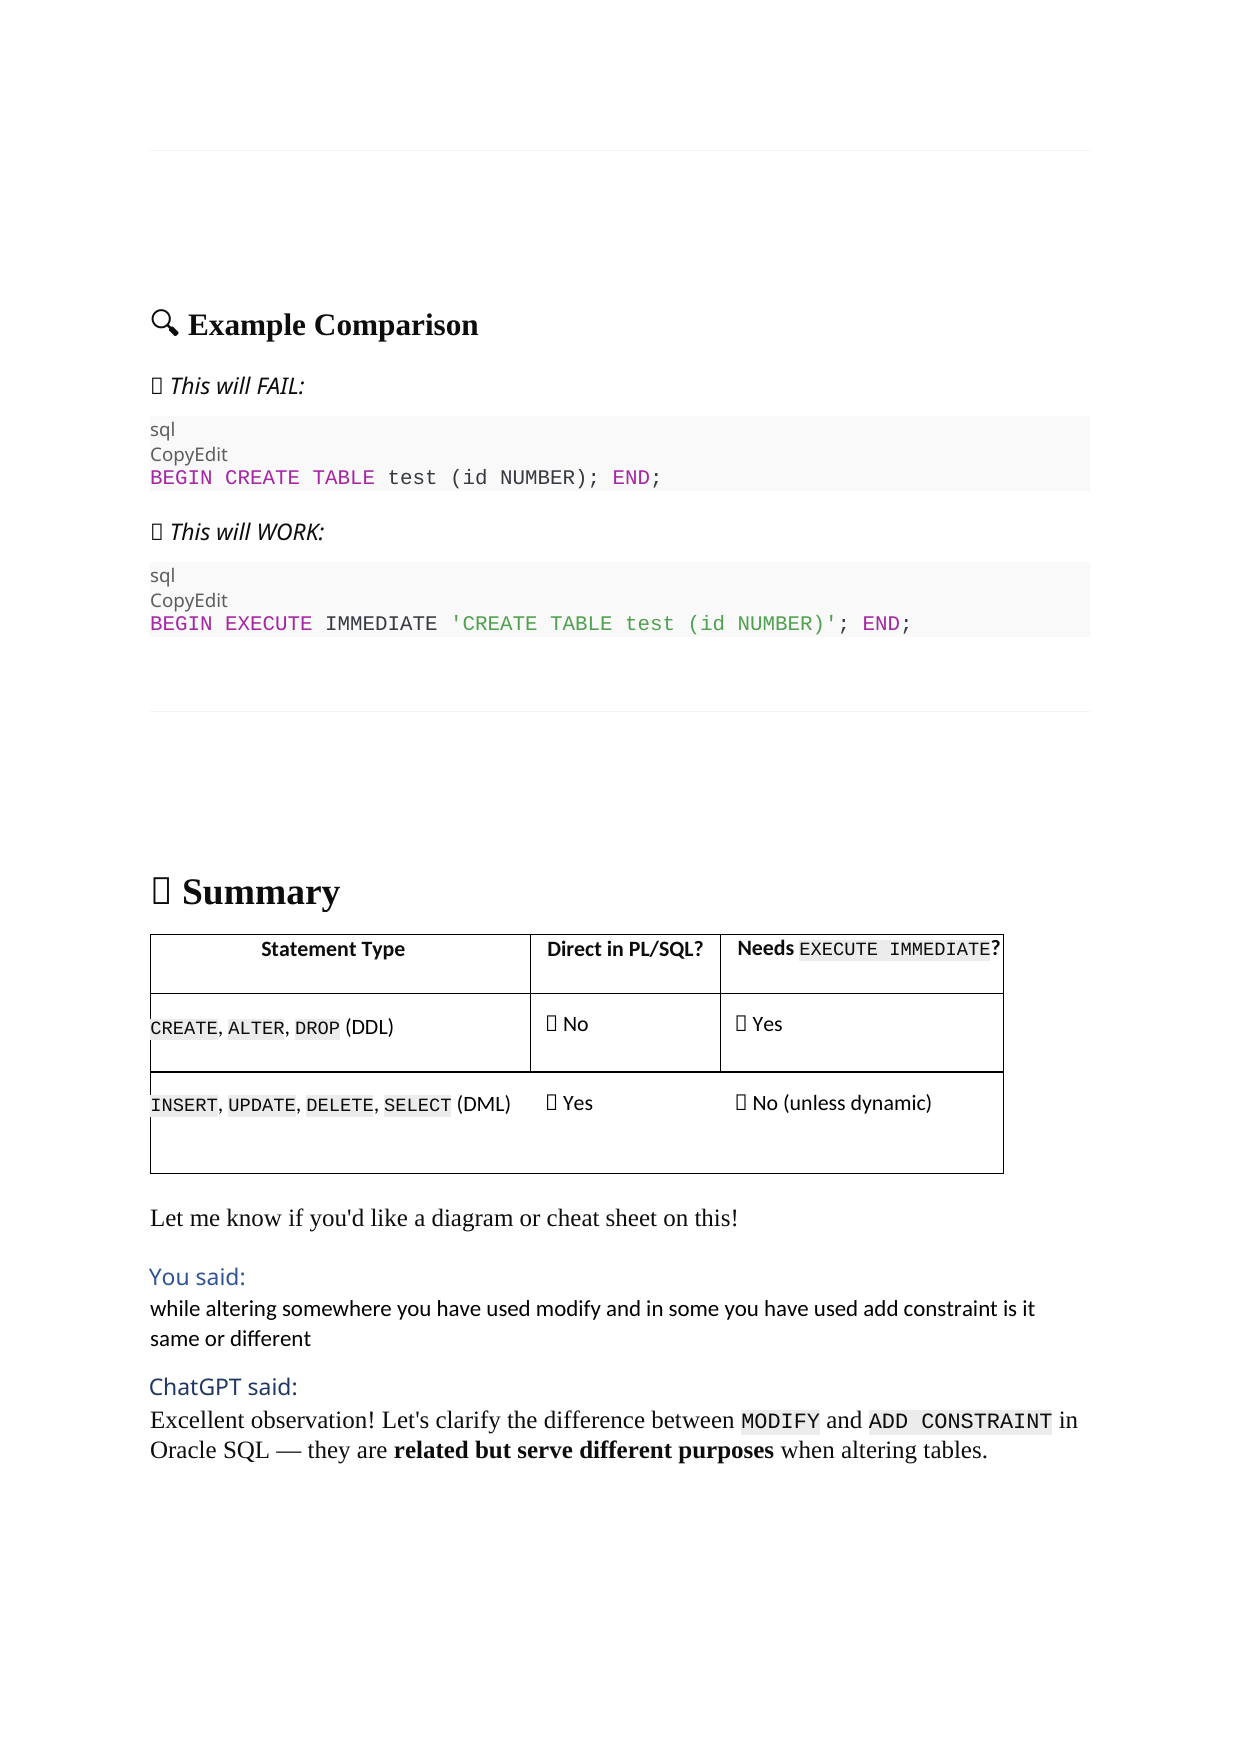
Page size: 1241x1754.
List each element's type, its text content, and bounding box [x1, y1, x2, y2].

text CopyEdit [150, 442, 1090, 467]
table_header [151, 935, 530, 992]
subtitle ✅ Summary [150, 864, 1090, 915]
text while altering somewhere you have used modify and in some you have used add constraint is it same or different [150, 1294, 1090, 1352]
text BEGIN EXECUTE IMMEDIATE 'CREATE TABLE test (id NUMBER)'; END; [150, 613, 1090, 637]
text sql [150, 562, 1090, 588]
text Let me know if you'd like a diagram or cheat sheet on this! [150, 1203, 1090, 1231]
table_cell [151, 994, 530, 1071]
subtitle ❌ This will FAIL: [150, 370, 1090, 401]
text Excellent observation! Let's clarify the difference between MODIFY and ADD CONSTRAINT in Oracle SQL — they are related but serve different purposes when altering tables. [150, 1405, 1090, 1464]
text CopyEdit [150, 588, 1090, 613]
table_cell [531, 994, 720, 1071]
subtitle 🔍 Example Comparison [150, 302, 1090, 345]
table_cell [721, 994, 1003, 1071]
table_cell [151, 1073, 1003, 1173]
subtitle ✅ This will WORK: [150, 516, 1090, 547]
text sql [150, 416, 1090, 442]
subtitle ChatGPT said: [148, 1371, 1092, 1403]
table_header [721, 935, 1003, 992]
text BEGIN CREATE TABLE test (id NUMBER); END; [150, 467, 1090, 491]
subtitle You said: [148, 1261, 1092, 1292]
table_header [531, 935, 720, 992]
